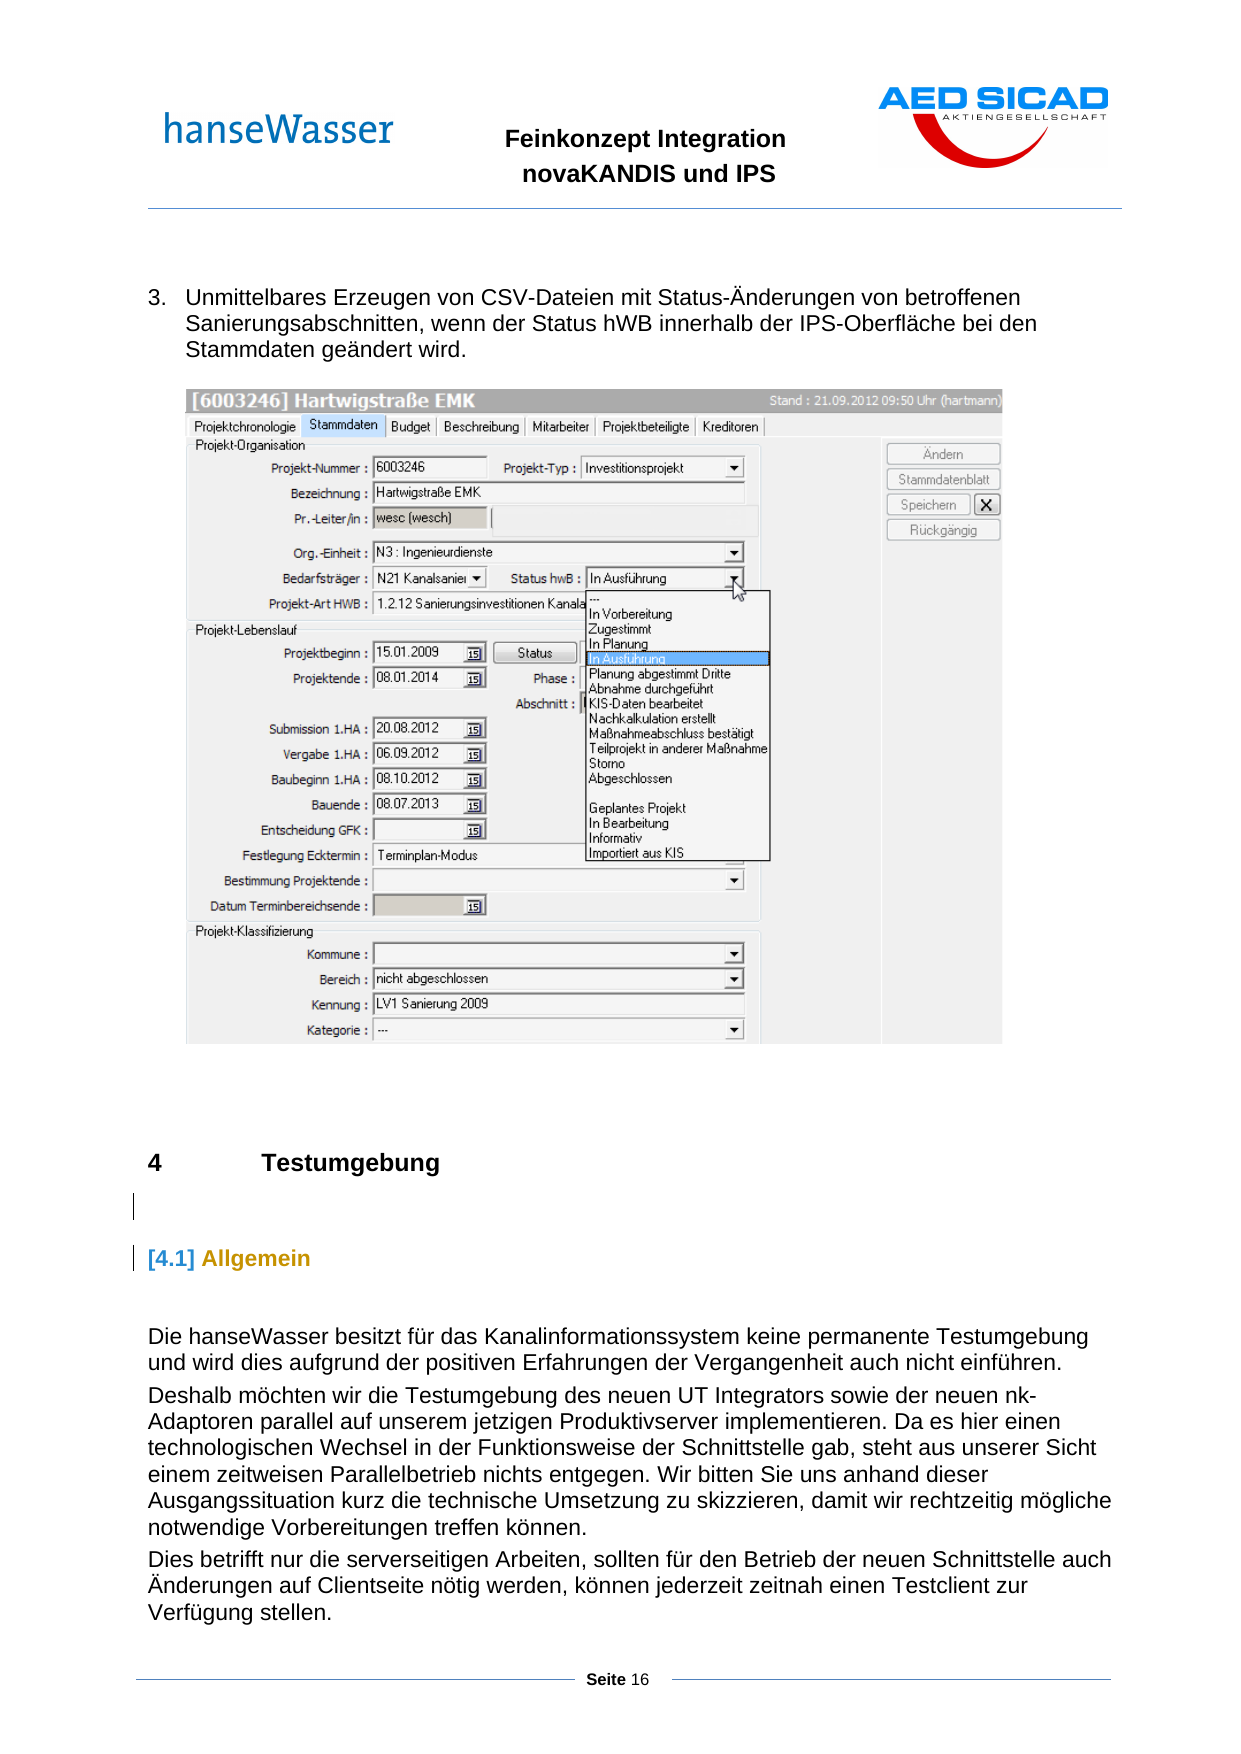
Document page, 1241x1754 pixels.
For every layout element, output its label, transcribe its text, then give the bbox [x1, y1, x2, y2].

text Dies betrifft nur die serverseitigen Arbeiten, sollten für den Betrieb der neuen Schnittstelle auch Änderungen auf Clientseite nötig werden, können jederzeit zeitnah einen Testclient zur Verfügung stellen. [148, 1546, 1122, 1625]
picture [878, 87, 1108, 168]
picture [185, 389, 1003, 1044]
subtitle Allgemein [148, 1245, 1122, 1271]
picture [162, 112, 396, 144]
subtitle Testumgebung [148, 1148, 1122, 1177]
text Die hanseWasser besitzt für das Kanalinformationssystem keine permanente Testumgebung und wird dies aufgrund der positiven Erfahrungen der Vergangenheit auch nicht einführen. [148, 1323, 1122, 1375]
text Deshalb möchten wir die Testumgebung des neuen UT Integrators sowie der neuen nk-Adaptoren parallel auf unserem jetzigen Produktivserver implementieren. Da es hier einen technologischen Wechsel in der Funktionsweise der Schnittstelle gab, steht aus unserer Sicht einem zeitweisen Parallelbetrieb nichts entgegen. Wir bitten Sie uns anhand dieser Ausgangssituation kurz die technische Umsetzung zu skizzieren, damit wir rechtzeitig mögliche notwendige Vorbereitungen treffen können. [148, 1382, 1122, 1540]
